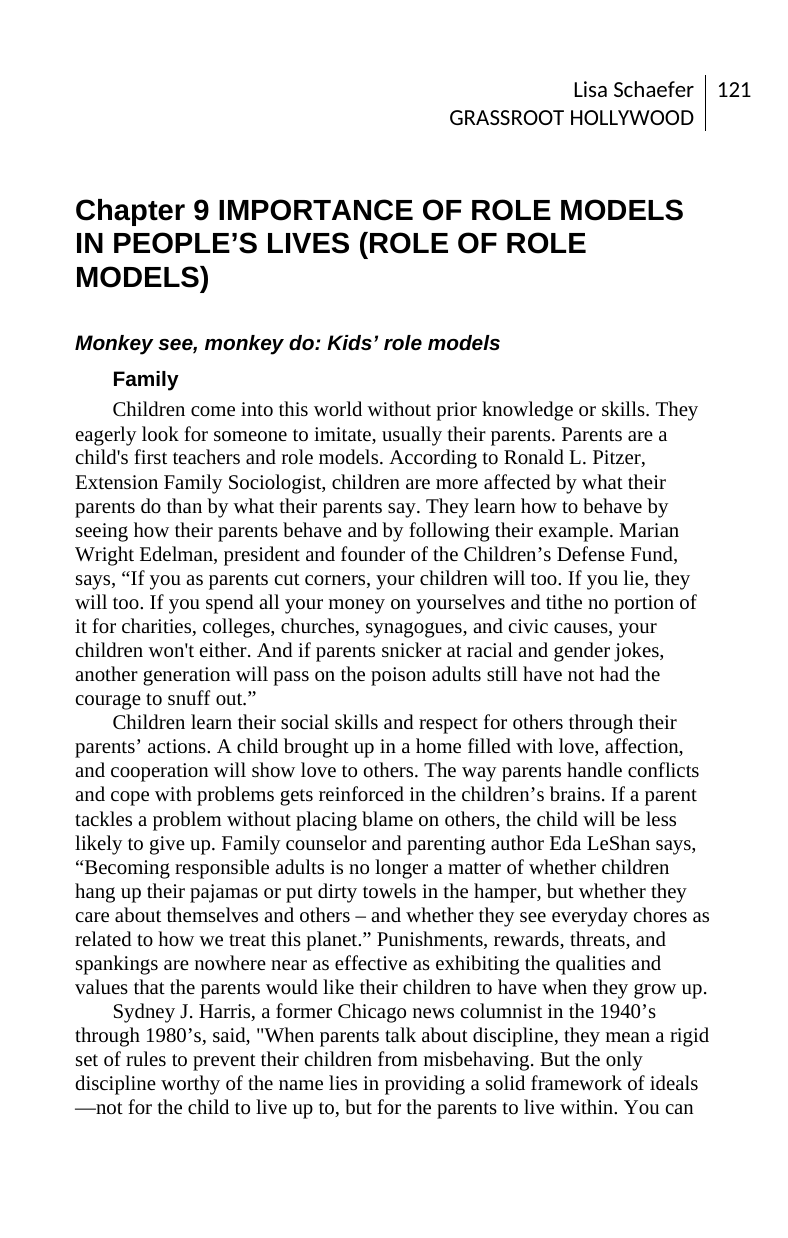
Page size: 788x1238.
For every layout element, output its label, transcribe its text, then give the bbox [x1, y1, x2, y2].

text Children learn their social skills and respect for others through their parents’ actions. A child brought up in a home filled with love, affection, and cooperation will show love to others. The way parents handle conflicts and cope with problems gets reinforced in the children’s brains. If a parent tackles a problem without placing blame on others, the child will be less likely to give up. Family counselor and parenting author Eda LeShan says, “Becoming responsible adults is no longer a matter of whether children hang up their pajamas or put dirty towels in the hamper, but whether they care about themselves and others – and whether they see everyday chores as related to how we treat this planet.” Punishments, rewards, threats, and spankings are nowhere near as effective as exhibiting the qualities and values that the parents would like their children to have when they grow up. [75, 710, 712, 999]
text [75, 999, 712, 1119]
subtitle IMPORTANCE OF ROLE MODELS IN PEOPLE’S LIVES (ROLE OF ROLE MODELS) [75, 193, 712, 293]
text Children come into this world without prior knowledge or skills. They eagerly look for someone to imitate, usually their parents. Parents are a child's first teachers and role models. According to Ronald L. Pitzer, Extension Family Sociologist, children are more affected by what their parents do than by what their parents say. They learn how to behave by seeing how their parents behave and by following their example. Marian Wright Edelman, president and founder of the Children’s Defense Fund, says, “If you as parents cut corners, your children will too. If you lie, they will too. If you spend all your money on yourselves and tithe no portion of it for charities, colleges, churches, synagogues, and civic causes, your children won't either. And if parents snicker at racial and gender jokes, another generation will pass on the poison adults still have not had the courage to snuff out.” [75, 397, 712, 710]
subtitle Family [75, 367, 712, 391]
subtitle Monkey see, monkey do: Kids’ role models [75, 331, 712, 355]
